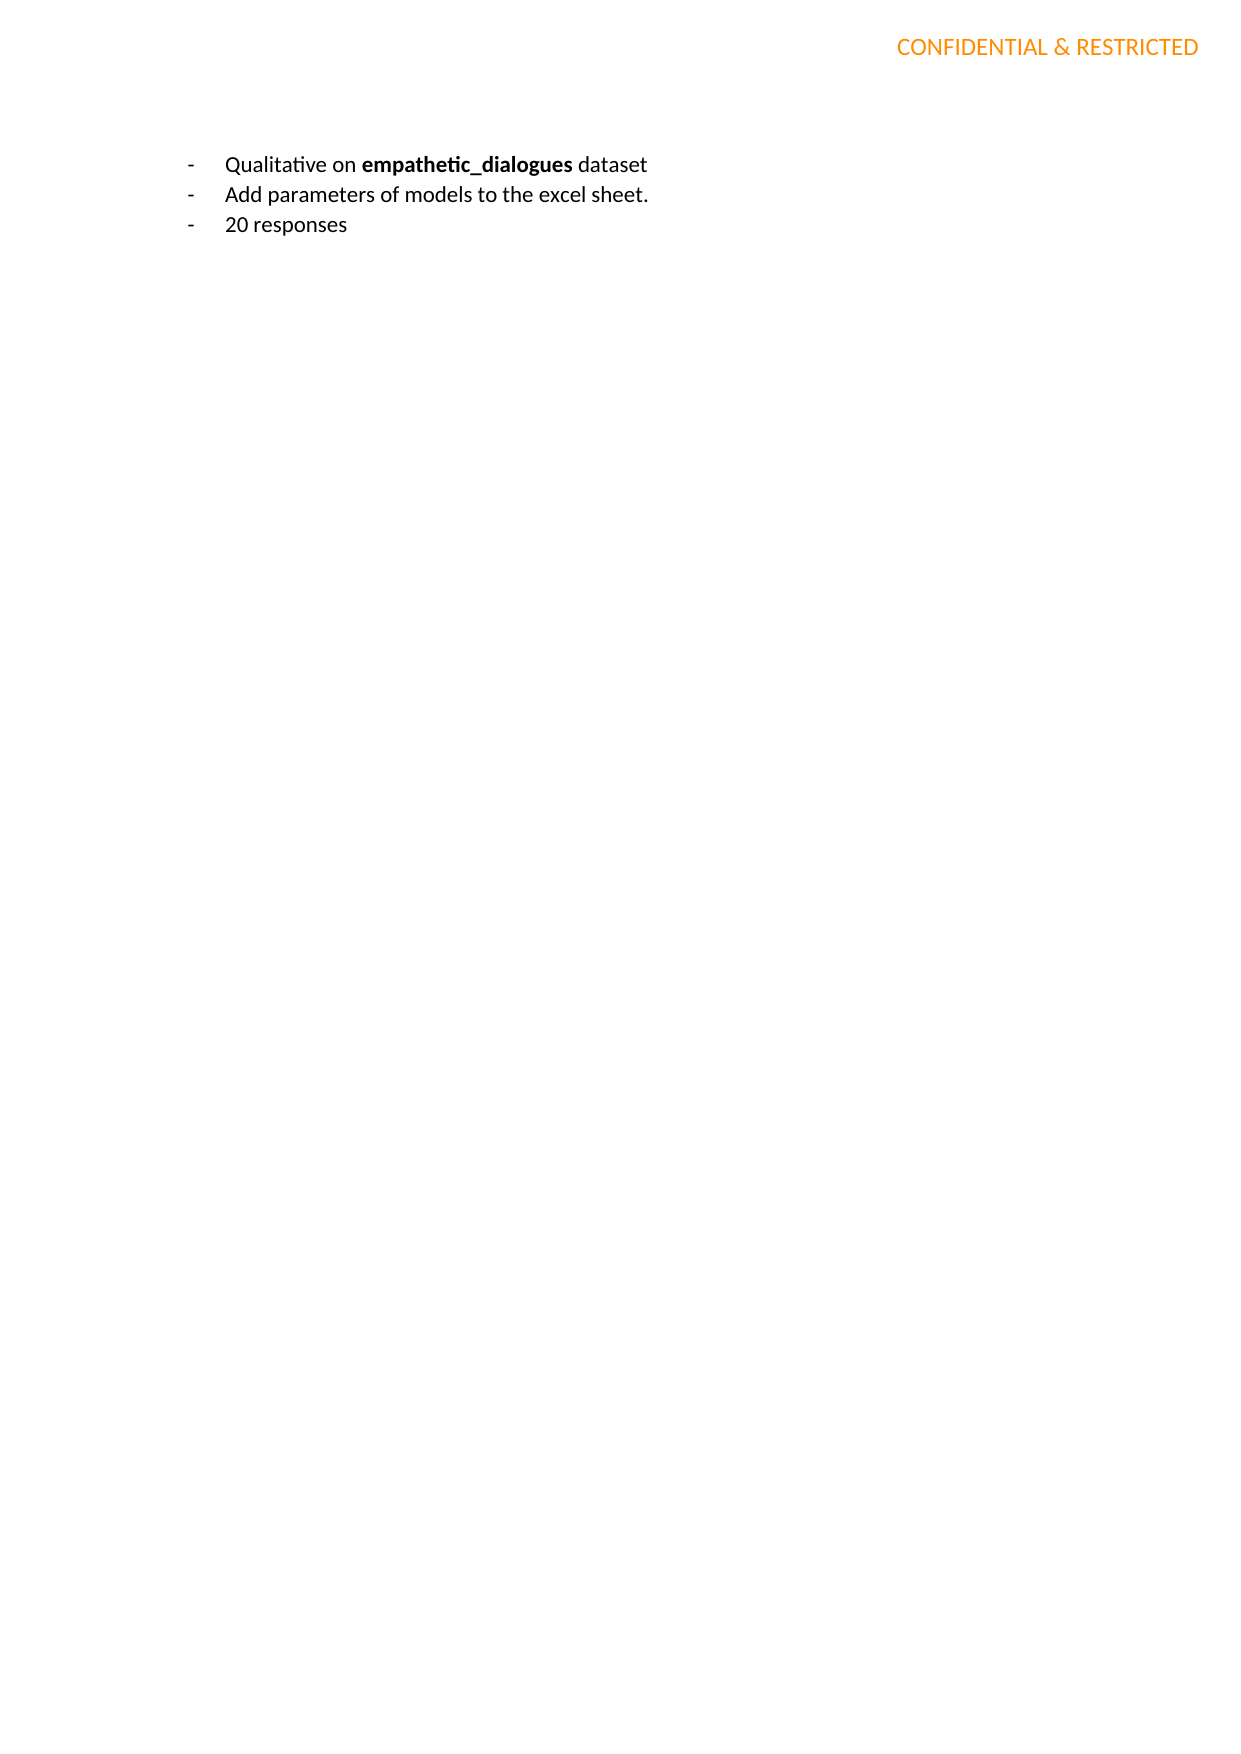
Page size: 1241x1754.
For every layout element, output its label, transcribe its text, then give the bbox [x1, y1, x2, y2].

list 20 responses [187, 210, 1090, 238]
list Add parameters of models to the excel sheet. [187, 180, 1090, 208]
list Qualitative on empathetic_dialogues dataset [187, 150, 1090, 178]
